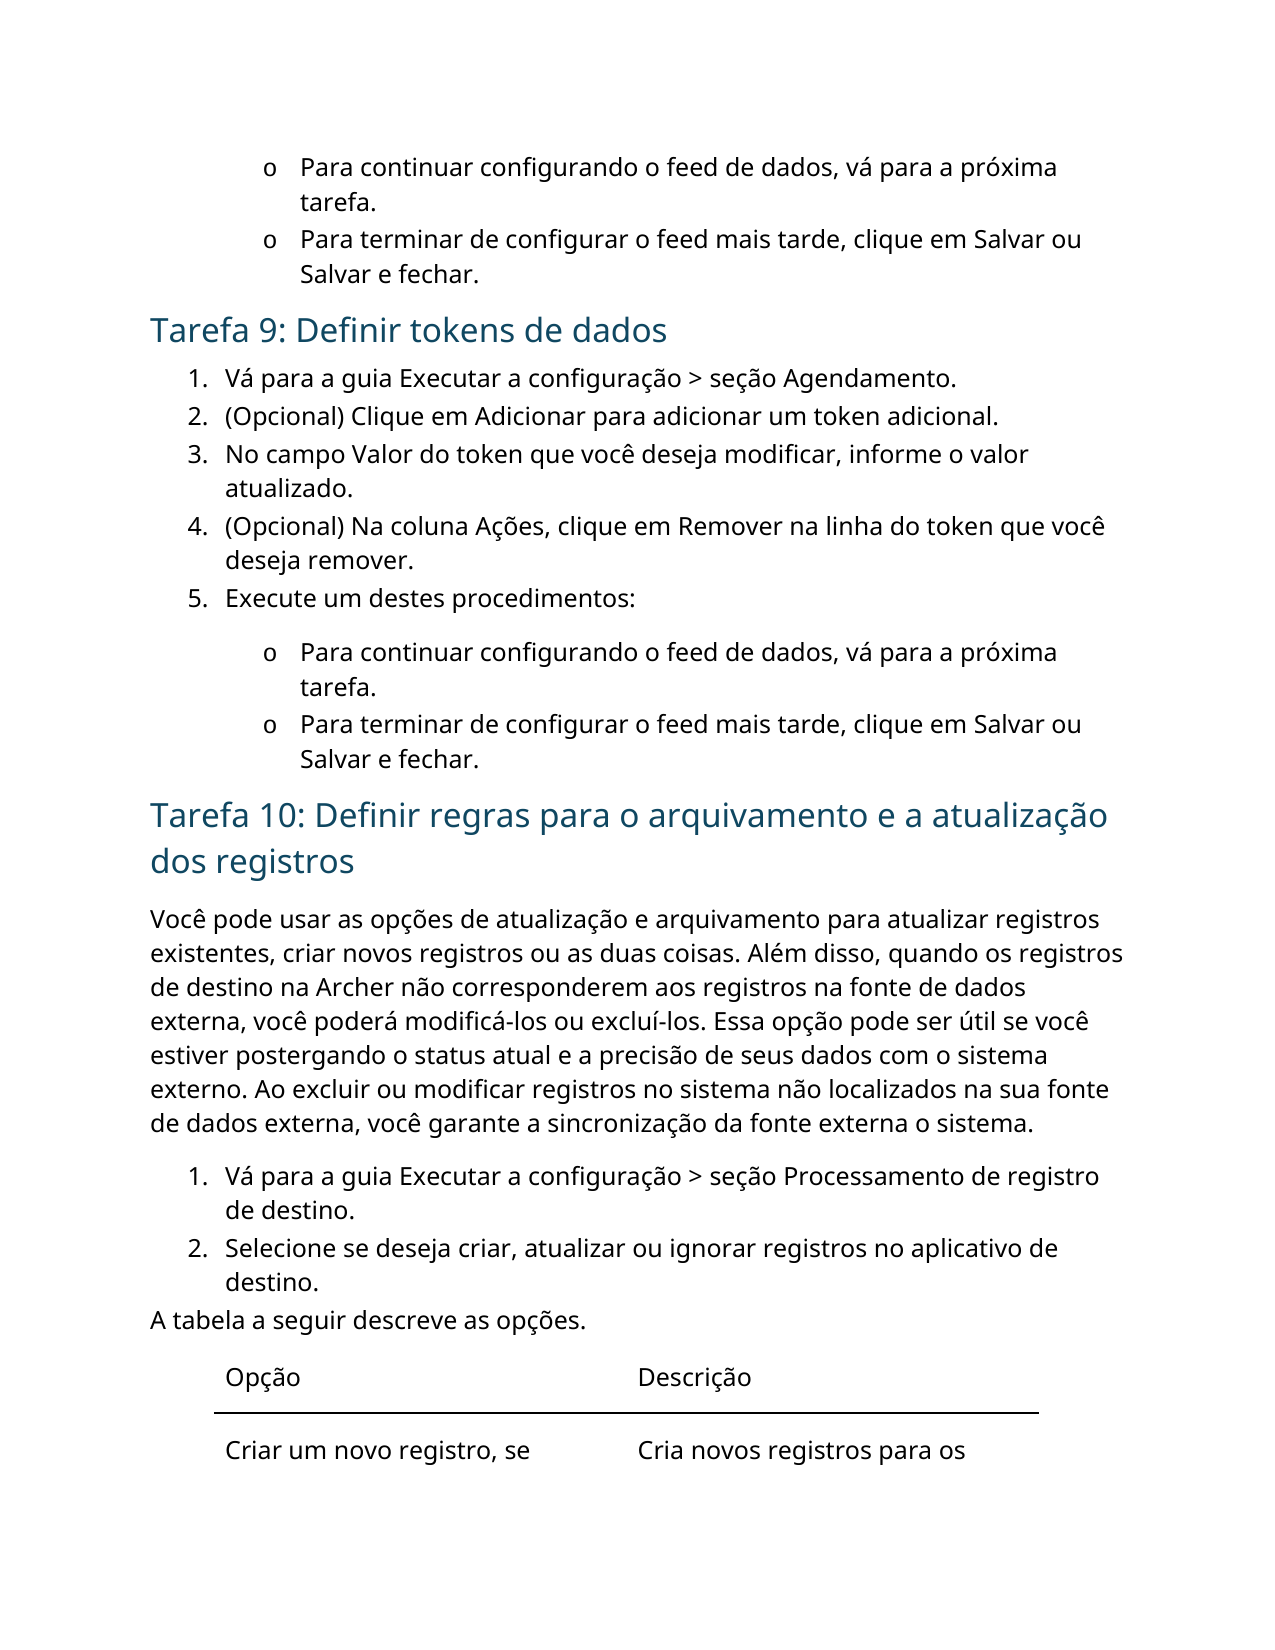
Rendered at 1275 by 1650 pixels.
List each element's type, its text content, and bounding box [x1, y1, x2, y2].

text Você pode usar as opções de atualização e arquivamento para atualizar registros existentes, criar novos registros ou as duas coisas. Além disso, quando os registros de destino na Archer não corresponderem aos registros na fonte de dados externa, você poderá modificá-los ou excluí-los. Essa opção pode ser útil se você estiver postergando o status atual e a precisão de seus dados com o sistema externo. Ao excluir ou modificar registros no sistema não localizados na sua fonte de dados externa, você garante a sincronização da fonte externa o sistema. [150, 902, 1125, 1140]
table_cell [214, 1414, 626, 1466]
list No campo Valor do token que você deseja modificar, informe o valor atualizado. [187, 436, 1125, 504]
list Execute um destes procedimentos: [187, 580, 1125, 614]
table_header Opção [214, 1341, 626, 1412]
list Vá para a guia Executar a configuração > seção Agendamento. [187, 361, 1125, 395]
list Selecione se deseja criar, atualizar ou ignorar registros no aplicativo de destino. [187, 1231, 1125, 1299]
list Para terminar de configurar o feed mais tarde, clique em Salvar ou Salvar e fechar. [262, 222, 1125, 290]
subtitle Tarefa 10: Definir regras para o arquivamento e a atualização dos registros [150, 792, 1125, 883]
list Vá para a guia Executar a configuração > seção Processamento de registro de destino. [187, 1159, 1125, 1227]
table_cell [626, 1414, 1039, 1466]
list Para terminar de configurar o feed mais tarde, clique em Salvar ou Salvar e fechar. [262, 707, 1125, 776]
table_header Descrição [626, 1341, 1039, 1412]
subtitle Tarefa 9: Definir tokens de dados [150, 307, 1125, 352]
text A tabela a seguir descreve as opções. [150, 1303, 1125, 1337]
list (Opcional) Na coluna Ações, clique em Remover na linha do token que você deseja remover. [187, 508, 1125, 576]
list Para continuar configurando o feed de dados, vá para a próxima tarefa. [262, 635, 1125, 703]
list (Opcional) Clique em Adicionar para adicionar um token adicional. [187, 399, 1125, 433]
list Para continuar configurando o feed de dados, vá para a próxima tarefa. [262, 150, 1125, 218]
